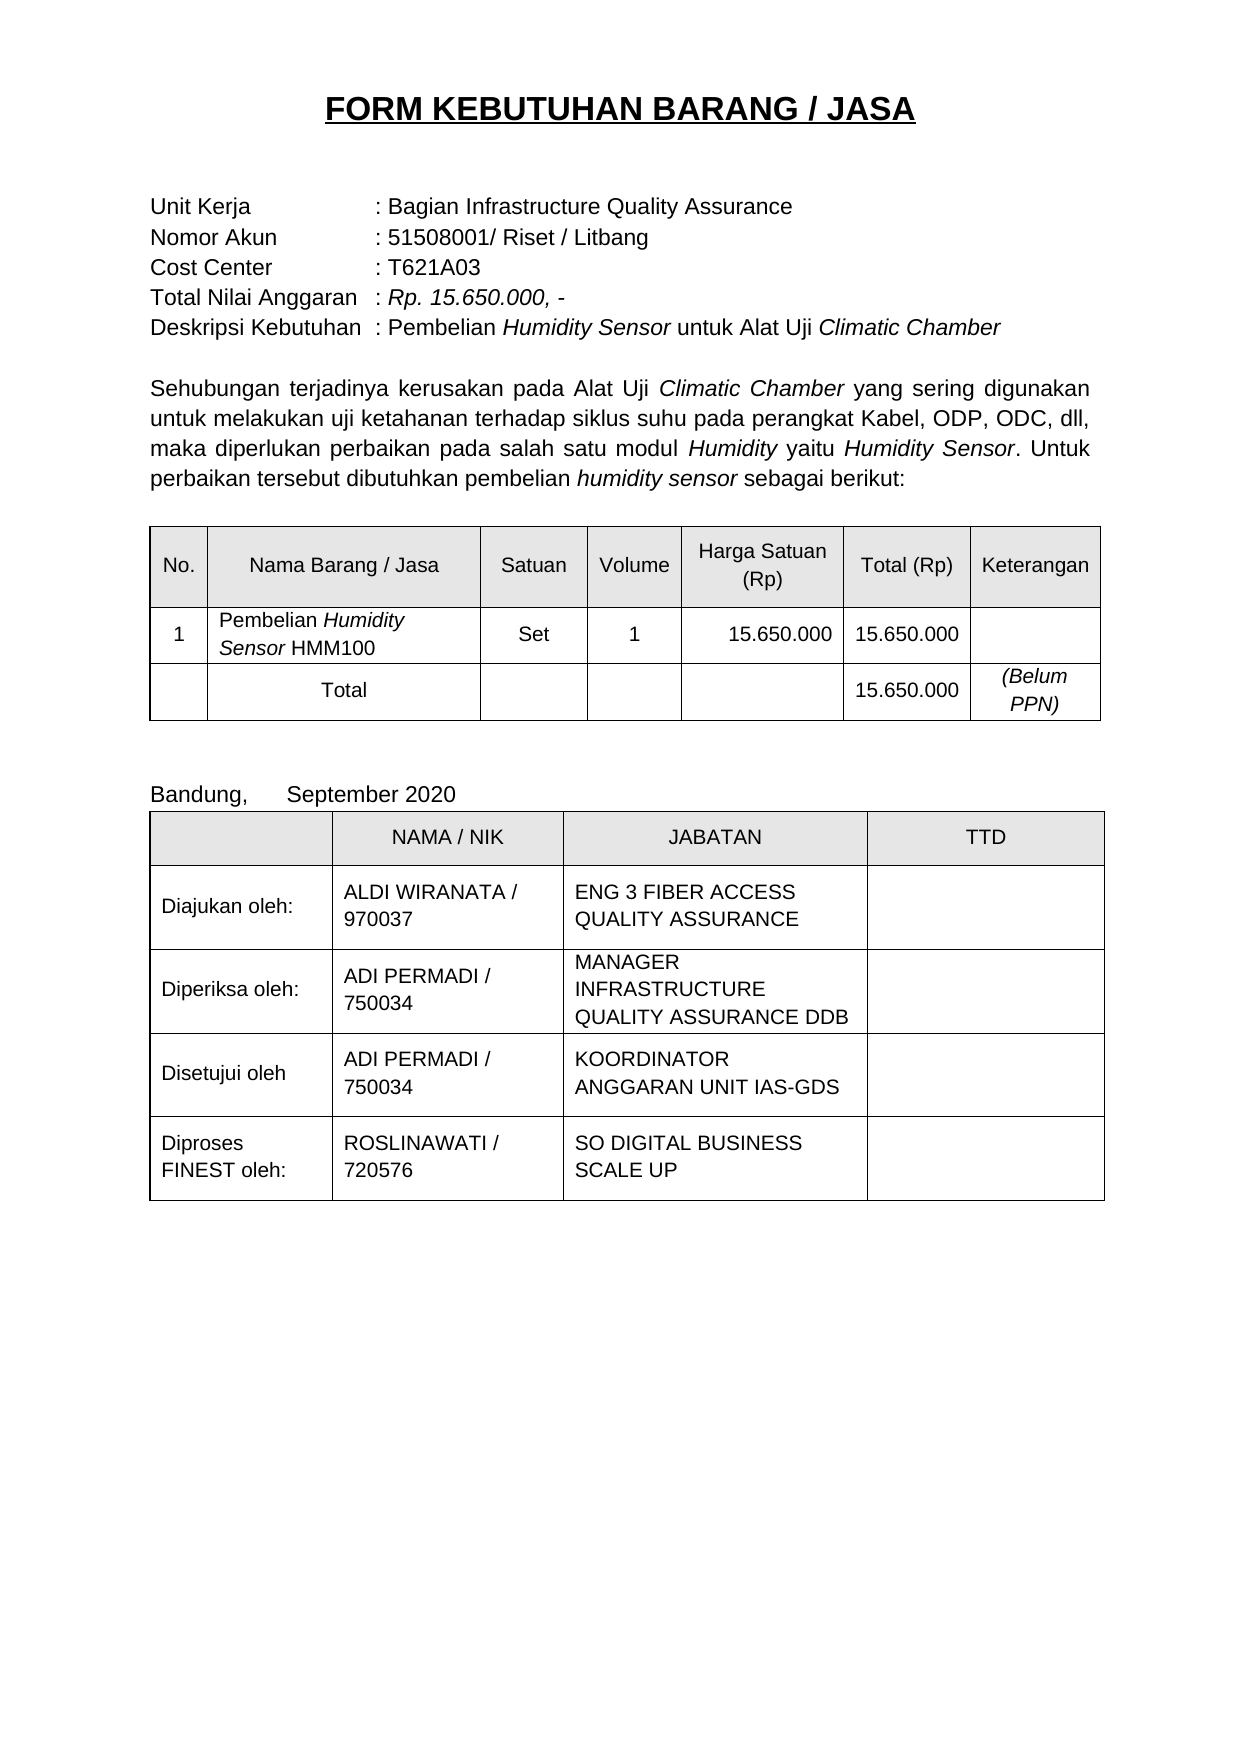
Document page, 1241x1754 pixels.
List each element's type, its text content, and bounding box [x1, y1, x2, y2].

table_cell (Belum PPN) [971, 664, 1100, 719]
table_header Harga Satuan (Rp) [682, 527, 843, 607]
table_cell 15.650.000 [844, 664, 970, 719]
table_cell ADI PERMADI / 750034 [333, 950, 563, 1032]
text Total Nilai Anggaran : Rp. 15.650.000, - [150, 284, 1090, 310]
table_cell [868, 1034, 1104, 1116]
table_cell Diajukan oleh: [151, 866, 332, 949]
table_header Nama Barang / Jasa [208, 527, 480, 607]
table_cell Total [208, 664, 480, 719]
text Unit Kerja : Bagian Infrastructure Quality Assurance [150, 193, 1090, 219]
table_cell ENG 3 FIBER ACCESS QUALITY ASSURANCE [564, 866, 867, 949]
table_header Satuan [481, 527, 587, 607]
table_cell ALDI WIRANATA / 970037 [333, 866, 563, 949]
table_cell 15.650.000 [844, 608, 970, 663]
table_cell Diproses FINEST oleh: [151, 1117, 332, 1199]
text Deskripsi Kebutuhan : Pembelian Humidity Sensor untuk Alat Uji Climatic Chamber [150, 314, 1090, 340]
table_header TTD [868, 812, 1104, 865]
table_cell [868, 866, 1104, 949]
table_cell [481, 664, 587, 719]
table_header No. [151, 527, 207, 607]
table_cell [971, 608, 1100, 663]
table_cell KOORDINATOR ANGGARAN UNIT IAS-GDS [564, 1034, 867, 1116]
table_cell Pembelian Humidity Sensor HMM100 [208, 608, 480, 663]
table_cell ROSLINAWATI / 720576 [333, 1117, 563, 1199]
table_cell MANAGER INFRASTRUCTURE QUALITY ASSURANCE DDB [564, 950, 867, 1032]
text Sehubungan terjadinya kerusakan pada Alat Uji Climatic Chamber yang sering digunakan untuk melakukan uji ketahanan terhadap siklus suhu pada perangkat Kabel, ODP, ODC, dll, maka diperlukan perbaikan pada salah satu modul Humidity yaitu Humidity Sensor. Untuk perbaikan tersebut dibutuhkan pembelian humidity sensor sebagai berikut: [150, 374, 1090, 491]
table_cell [868, 1117, 1104, 1199]
table_header NAMA / NIK [333, 812, 563, 865]
table_cell 1 [151, 608, 207, 663]
table_cell SO DIGITAL BUSINESS SCALE UP [564, 1117, 867, 1199]
table_cell [682, 664, 843, 719]
table_header [151, 812, 332, 865]
table_cell Diperiksa oleh: [151, 950, 332, 1032]
table_header Keterangan [971, 527, 1100, 607]
text Cost Center : T621A03 [150, 254, 1090, 280]
text Nomor Akun : 51508001/ Riset / Litbang [150, 223, 1090, 250]
table_cell 15.650.000 [682, 608, 843, 663]
text Bandung, September 2020 [150, 781, 1090, 807]
table_cell [868, 950, 1104, 1032]
table_header JABATAN [564, 812, 867, 865]
text FORM KEBUTUHAN BARANG / JASA [150, 89, 1090, 127]
table_cell Set [481, 608, 587, 663]
table_cell Disetujui oleh [151, 1034, 332, 1116]
table_header Volume [588, 527, 681, 607]
table_cell [588, 664, 681, 719]
table_cell [151, 664, 207, 719]
table_header Total (Rp) [844, 527, 970, 607]
table_cell 1 [588, 608, 681, 663]
table_cell ADI PERMADI / 750034 [333, 1034, 563, 1116]
